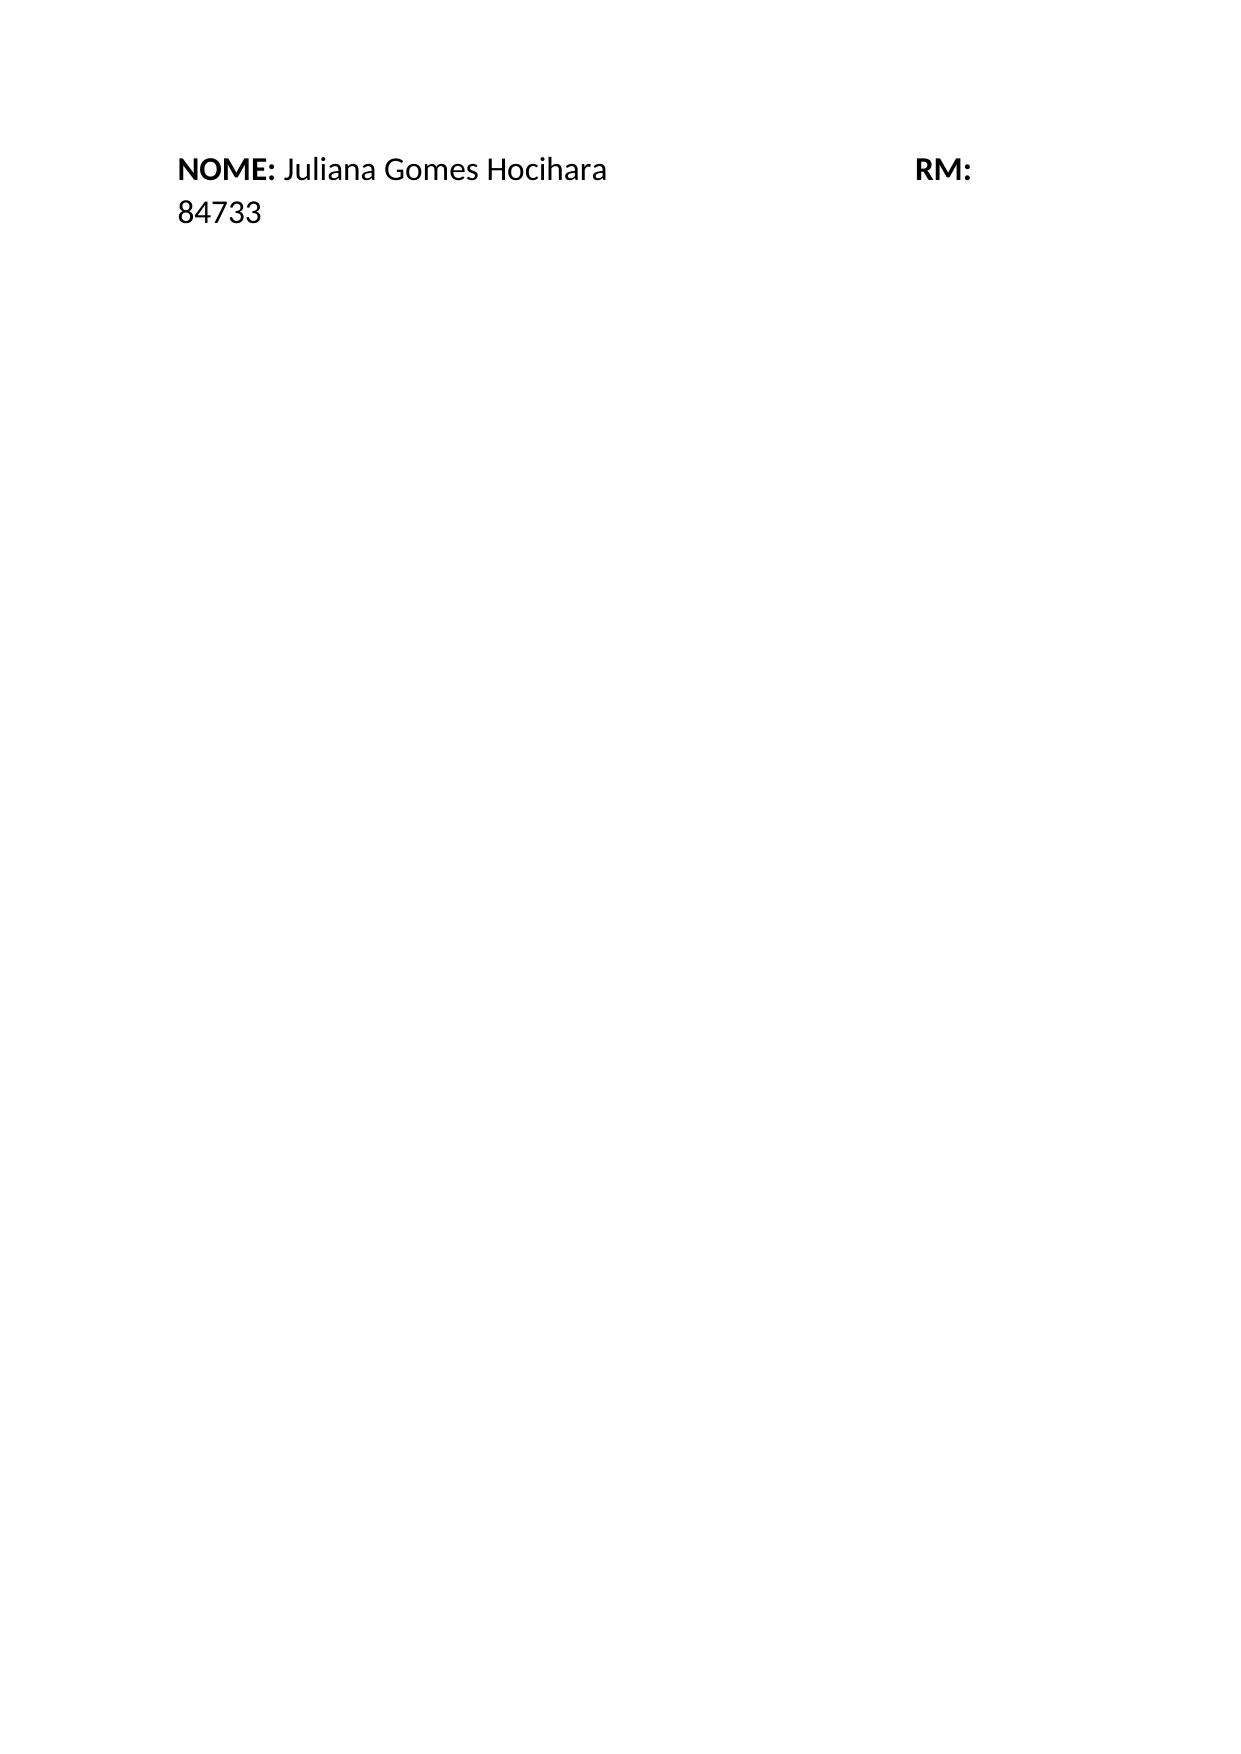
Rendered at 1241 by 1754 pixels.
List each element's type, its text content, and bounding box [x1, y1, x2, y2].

text NOME: Juliana Gomes Hocihara RM: 84733 [177, 148, 1063, 232]
